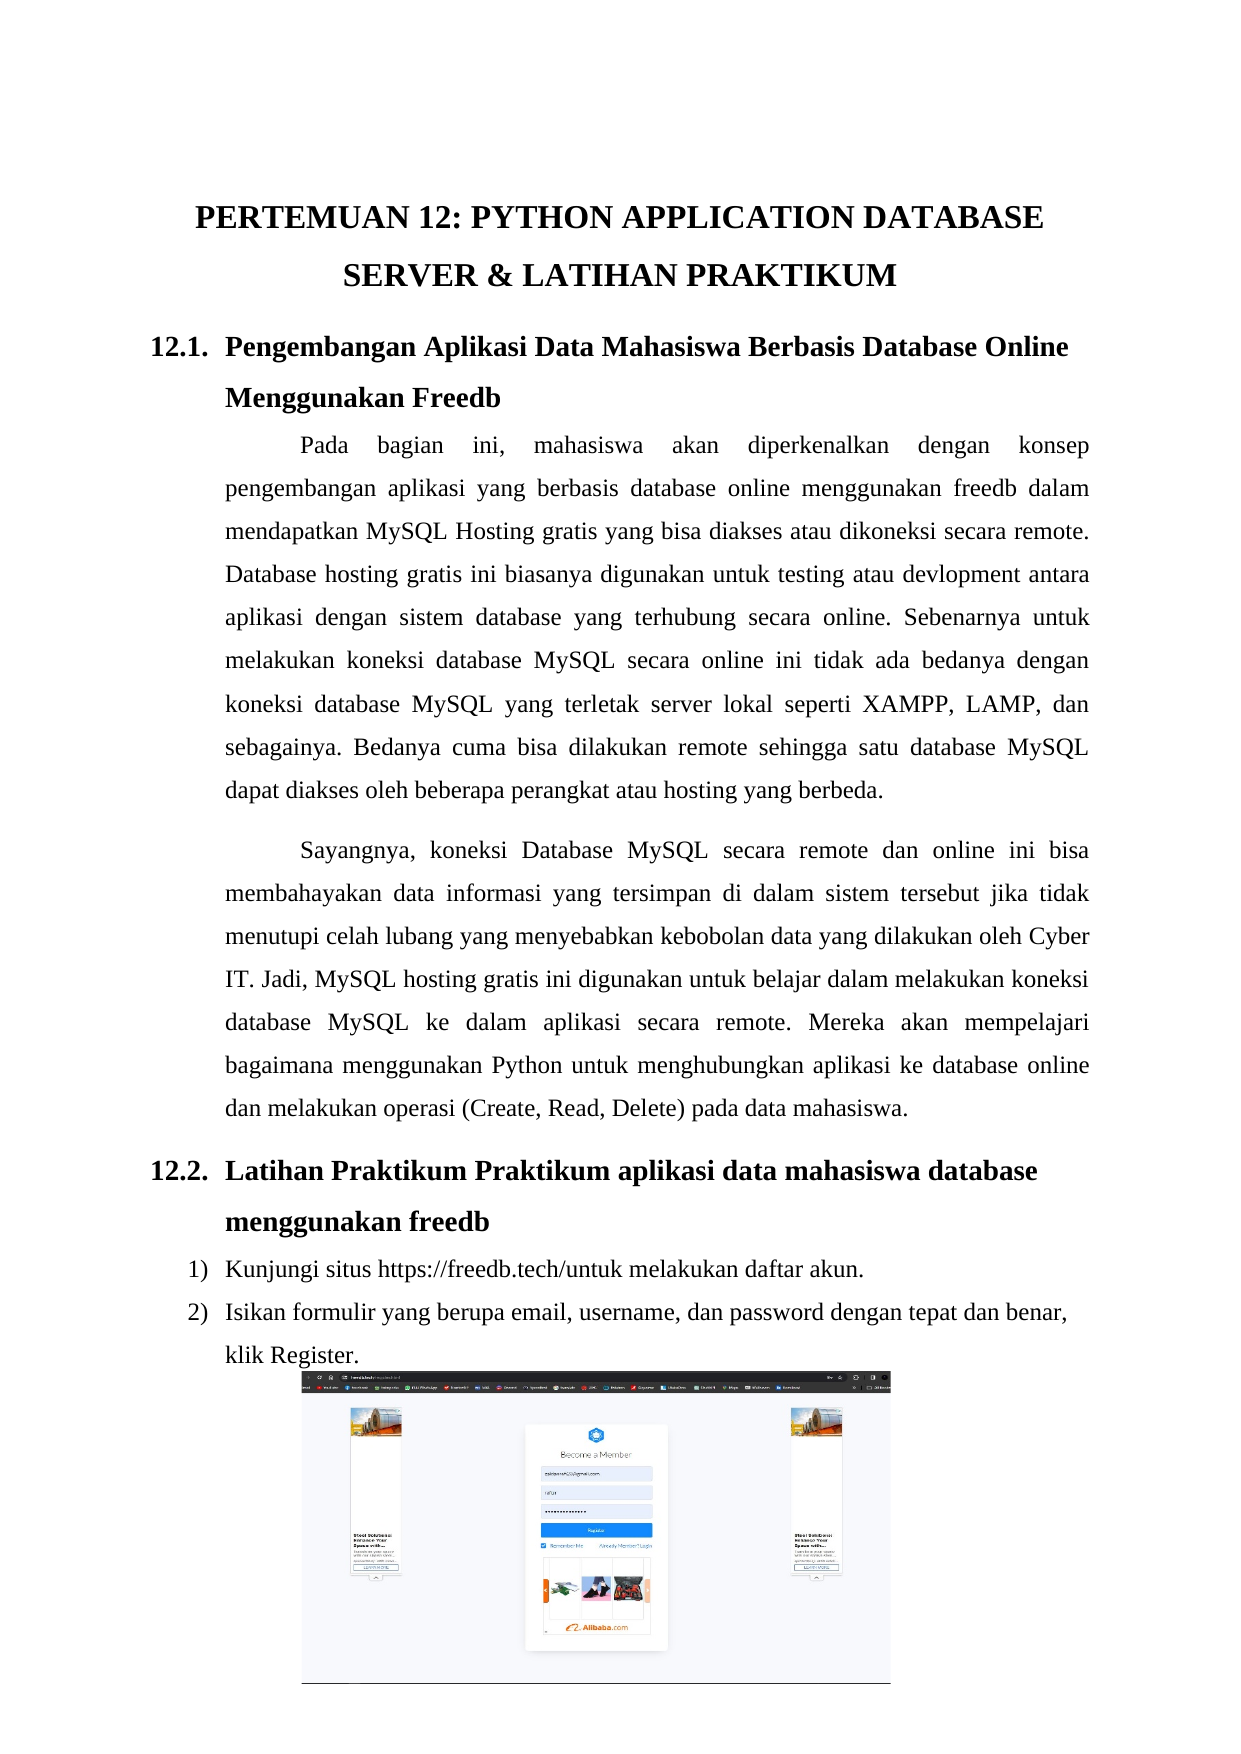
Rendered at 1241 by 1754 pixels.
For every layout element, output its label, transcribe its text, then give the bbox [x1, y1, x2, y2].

list Isikan formulir yang berupa email, username, dan password dengan tepat dan benar, klik Register. [187, 1297, 1090, 1369]
text Sayangnya, koneksi Database MySQL secara remote dan online ini bisa membahayakan data informasi yang tersimpan di dalam sistem tersebut jika tidak menutupi celah lubang yang menyebabkan kebobolan data yang dilakukan oleh Cyber IT. Jadi, MySQL hosting gratis ini digunakan untuk belajar dalam melakukan koneksi database MySQL ke dalam aplikasi secara remote. Mereka akan mempelajari bagaimana menggunakan Python untuk menghubungkan aplikasi ke database online dan melakukan operasi (Create, Read, Delete) pada data mahasiswa. [225, 835, 1090, 1122]
list Kunjungi situs https://freedb.tech/untuk melakukan daftar akun. [187, 1254, 1090, 1283]
subtitle 12.2. Latihan Praktikum Praktikum aplikasi data mahasiswa database menggunakan freedb [150, 1153, 1090, 1237]
subtitle PERTEMUAN 12: PYTHON APPLICATION DATABASE SERVER & LATIHAN PRAKTIKUM [150, 198, 1090, 293]
text Pada bagian ini, mahasiswa akan diperkenalkan dengan konsep pengembangan aplikasi yang berbasis database online menggunakan freedb dalam mendapatkan MySQL Hosting gratis yang bisa diakses atau dikoneksi secara remote. Database hosting gratis ini biasanya digunakan untuk testing atau devlopment antara aplikasi dengan sistem database yang terhubung secara online. Sebenarnya untuk melakukan koneksi database MySQL secara online ini tidak ada bedanya dengan koneksi database MySQL yang terletak server lokal seperti XAMPP, LAMP, dan sebagainya. Bedanya cuma bisa dilakukan remote sehingga satu database MySQL dapat diakses oleh beberapa perangkat atau hosting yang berbeda. [225, 430, 1090, 804]
subtitle 12.1. Pengembangan Aplikasi Data Mahasiswa Berbasis Database Online Menggunakan Freedb [150, 329, 1090, 413]
picture [301, 1371, 891, 1684]
